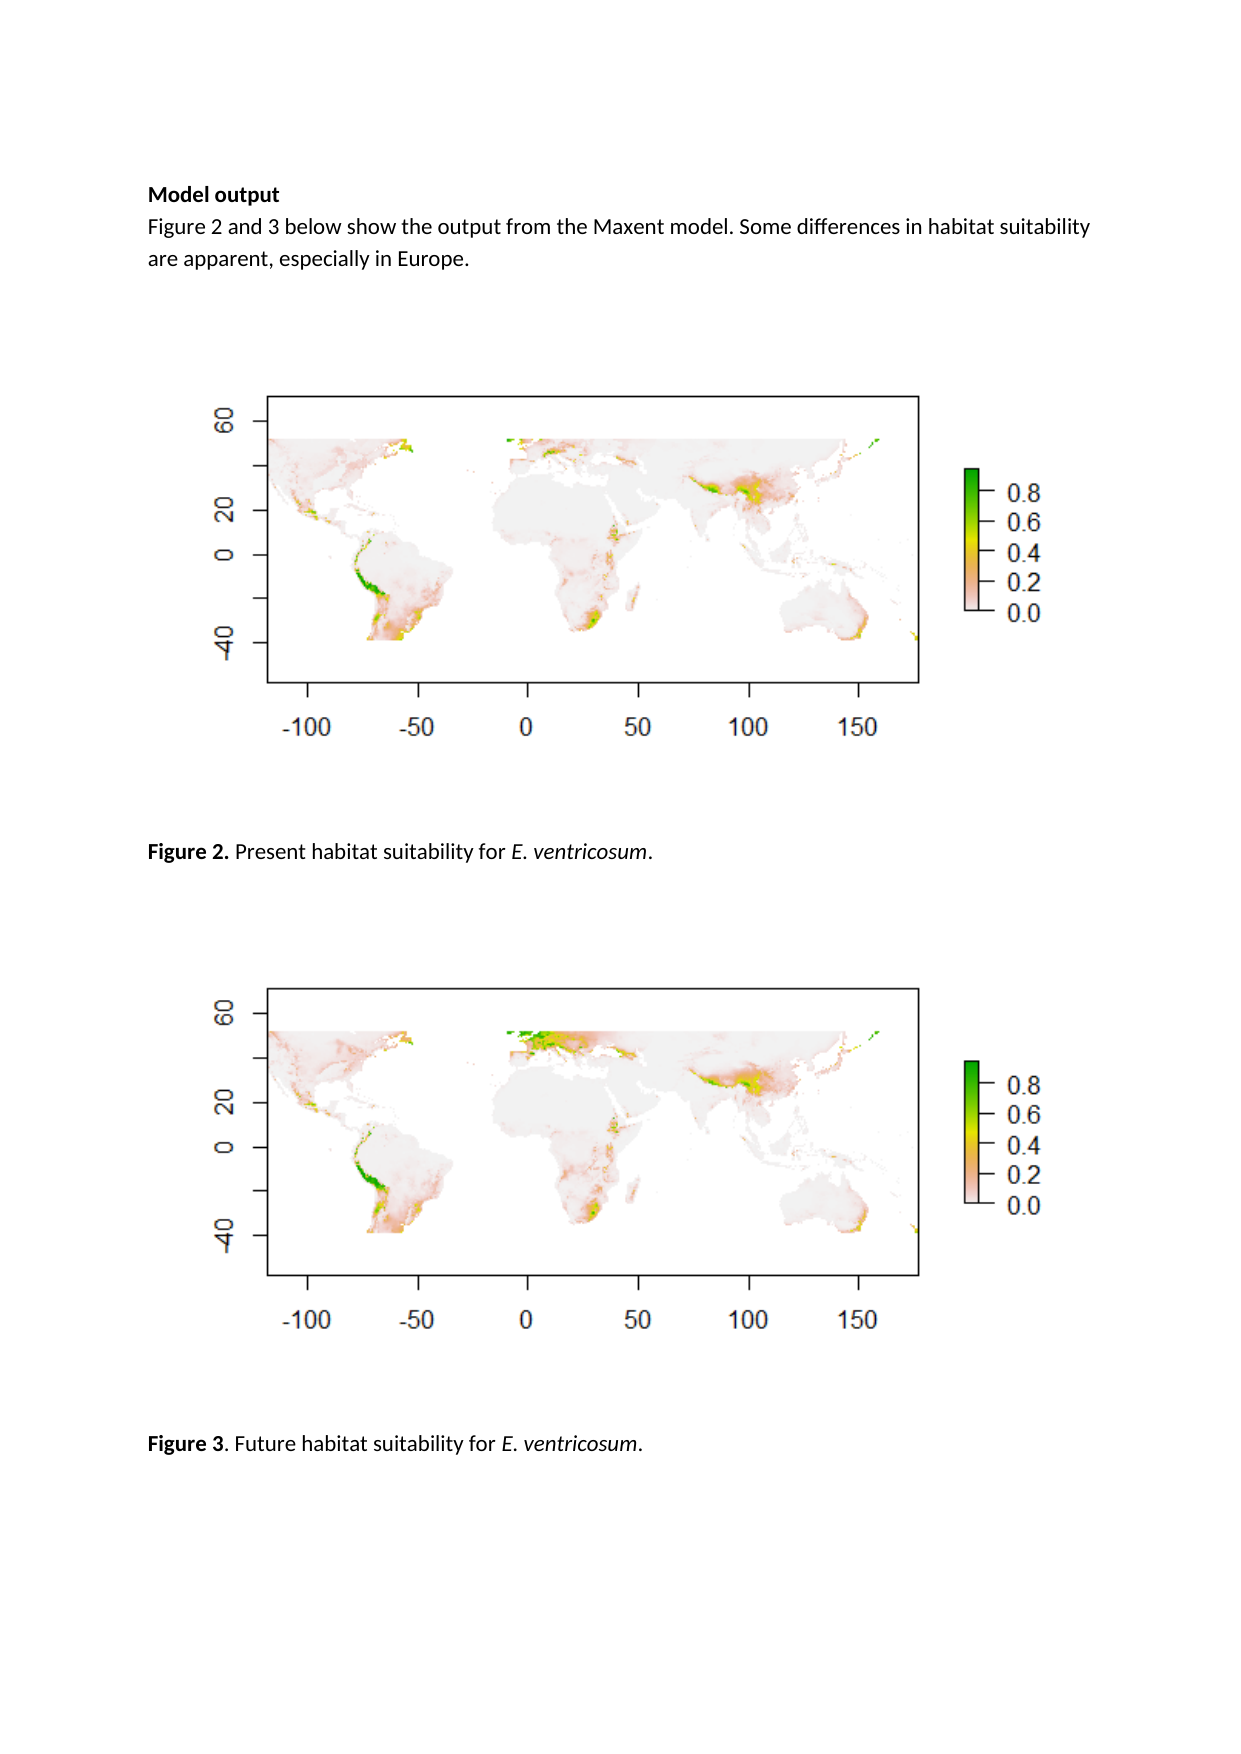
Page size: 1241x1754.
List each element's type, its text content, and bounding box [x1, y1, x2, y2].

text Model output [148, 180, 1093, 208]
picture [147, 276, 1092, 833]
text Figure 3. Future habitat suitability for E. ventricosum. [148, 1429, 1093, 1457]
picture [147, 868, 1092, 1426]
text Figure 2 and 3 below show the output from the Maxent model. Some differences in habitat suitability are apparent, especially in Europe. [148, 212, 1093, 272]
text Figure 2. Present habitat suitability for E. ventricosum. [148, 837, 1093, 865]
